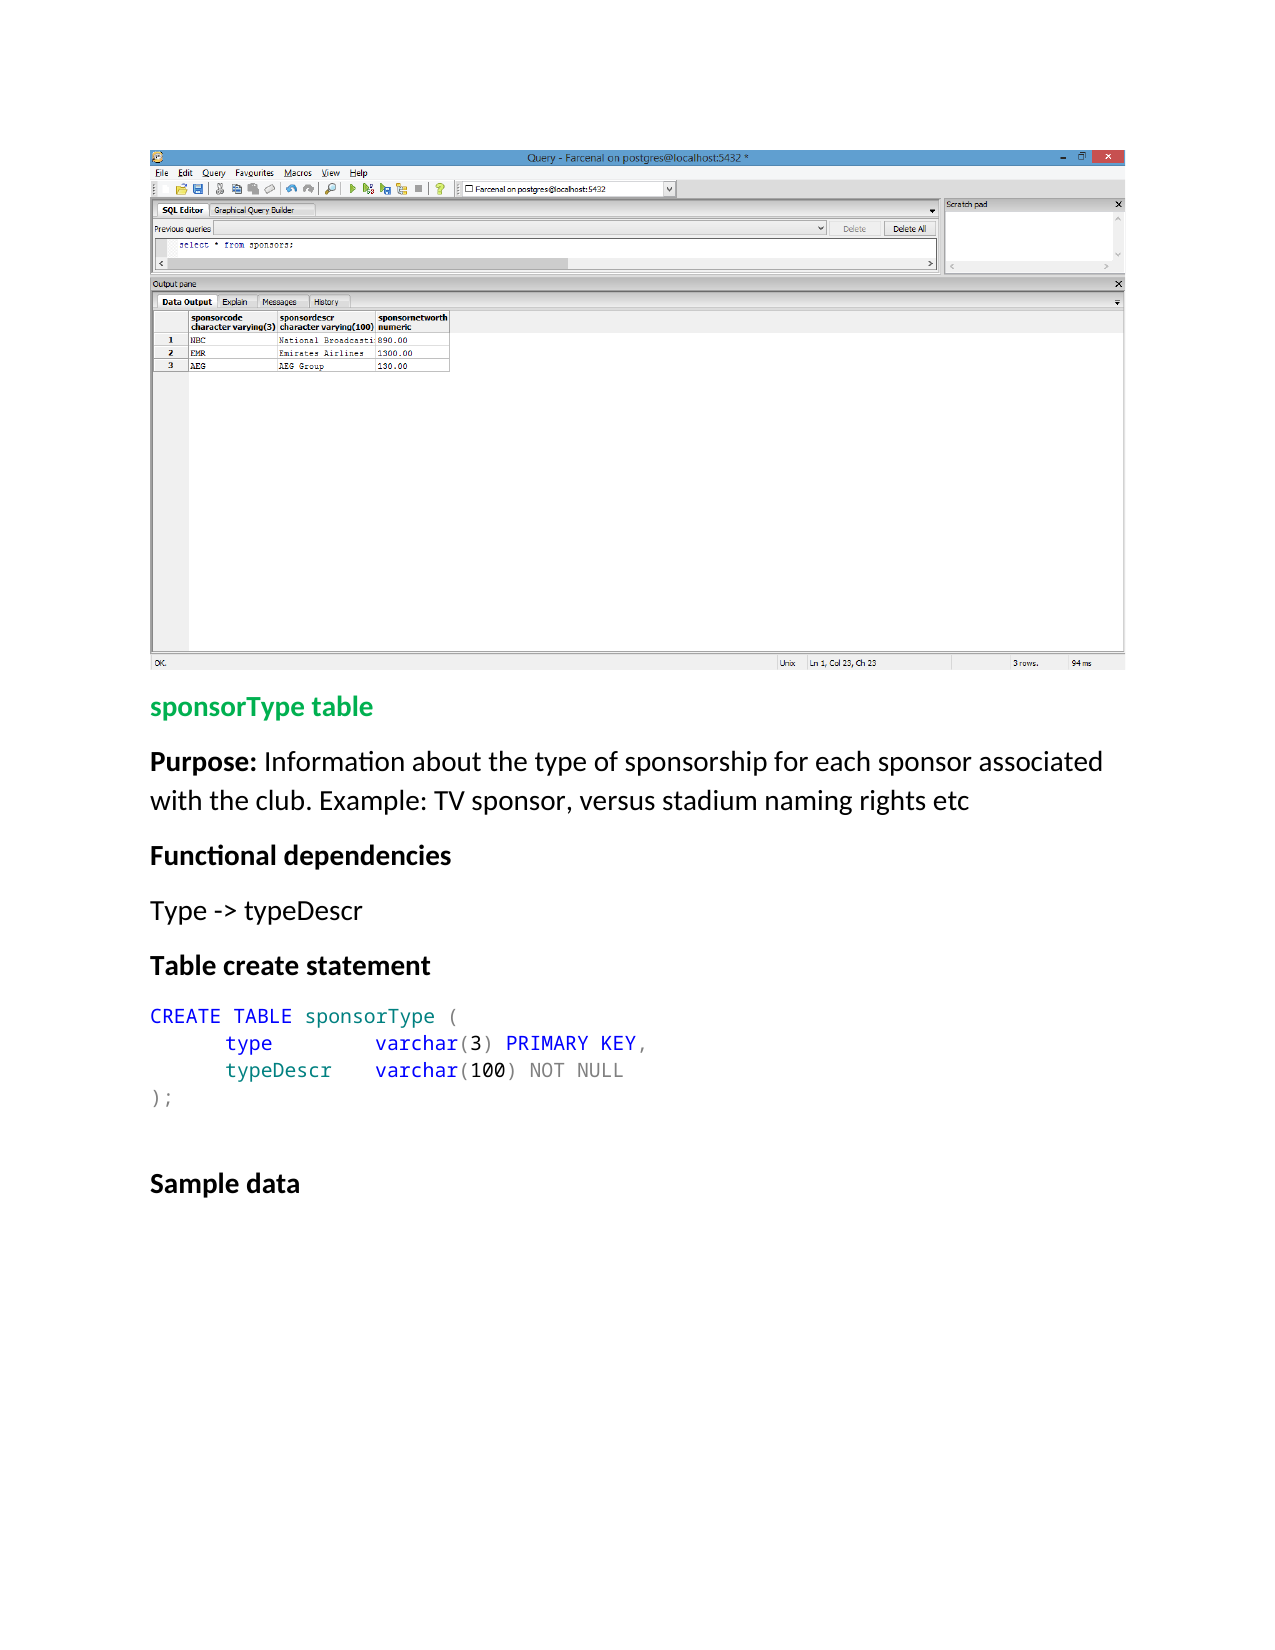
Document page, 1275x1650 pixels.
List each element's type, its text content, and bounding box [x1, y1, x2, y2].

picture [150, 150, 1125, 670]
text CREATE TABLE sponsorType ( [150, 1002, 1125, 1029]
text Purpose: Information about the type of sponsorship for each sponsor associated with the club. Example: TV sponsor, versus stadium naming rights etc [150, 743, 1125, 818]
text sponsorType table [150, 688, 1125, 724]
text Type -> typeDescr [150, 892, 1125, 928]
text Table create statement [150, 947, 1125, 983]
text type varchar(3) PRIMARY KEY, [150, 1029, 1125, 1056]
text Sample data [150, 1165, 1125, 1201]
text Functional dependencies [150, 837, 1125, 873]
text ); [150, 1083, 1125, 1110]
text typeDescr varchar(100) NOT NULL [150, 1056, 1125, 1083]
